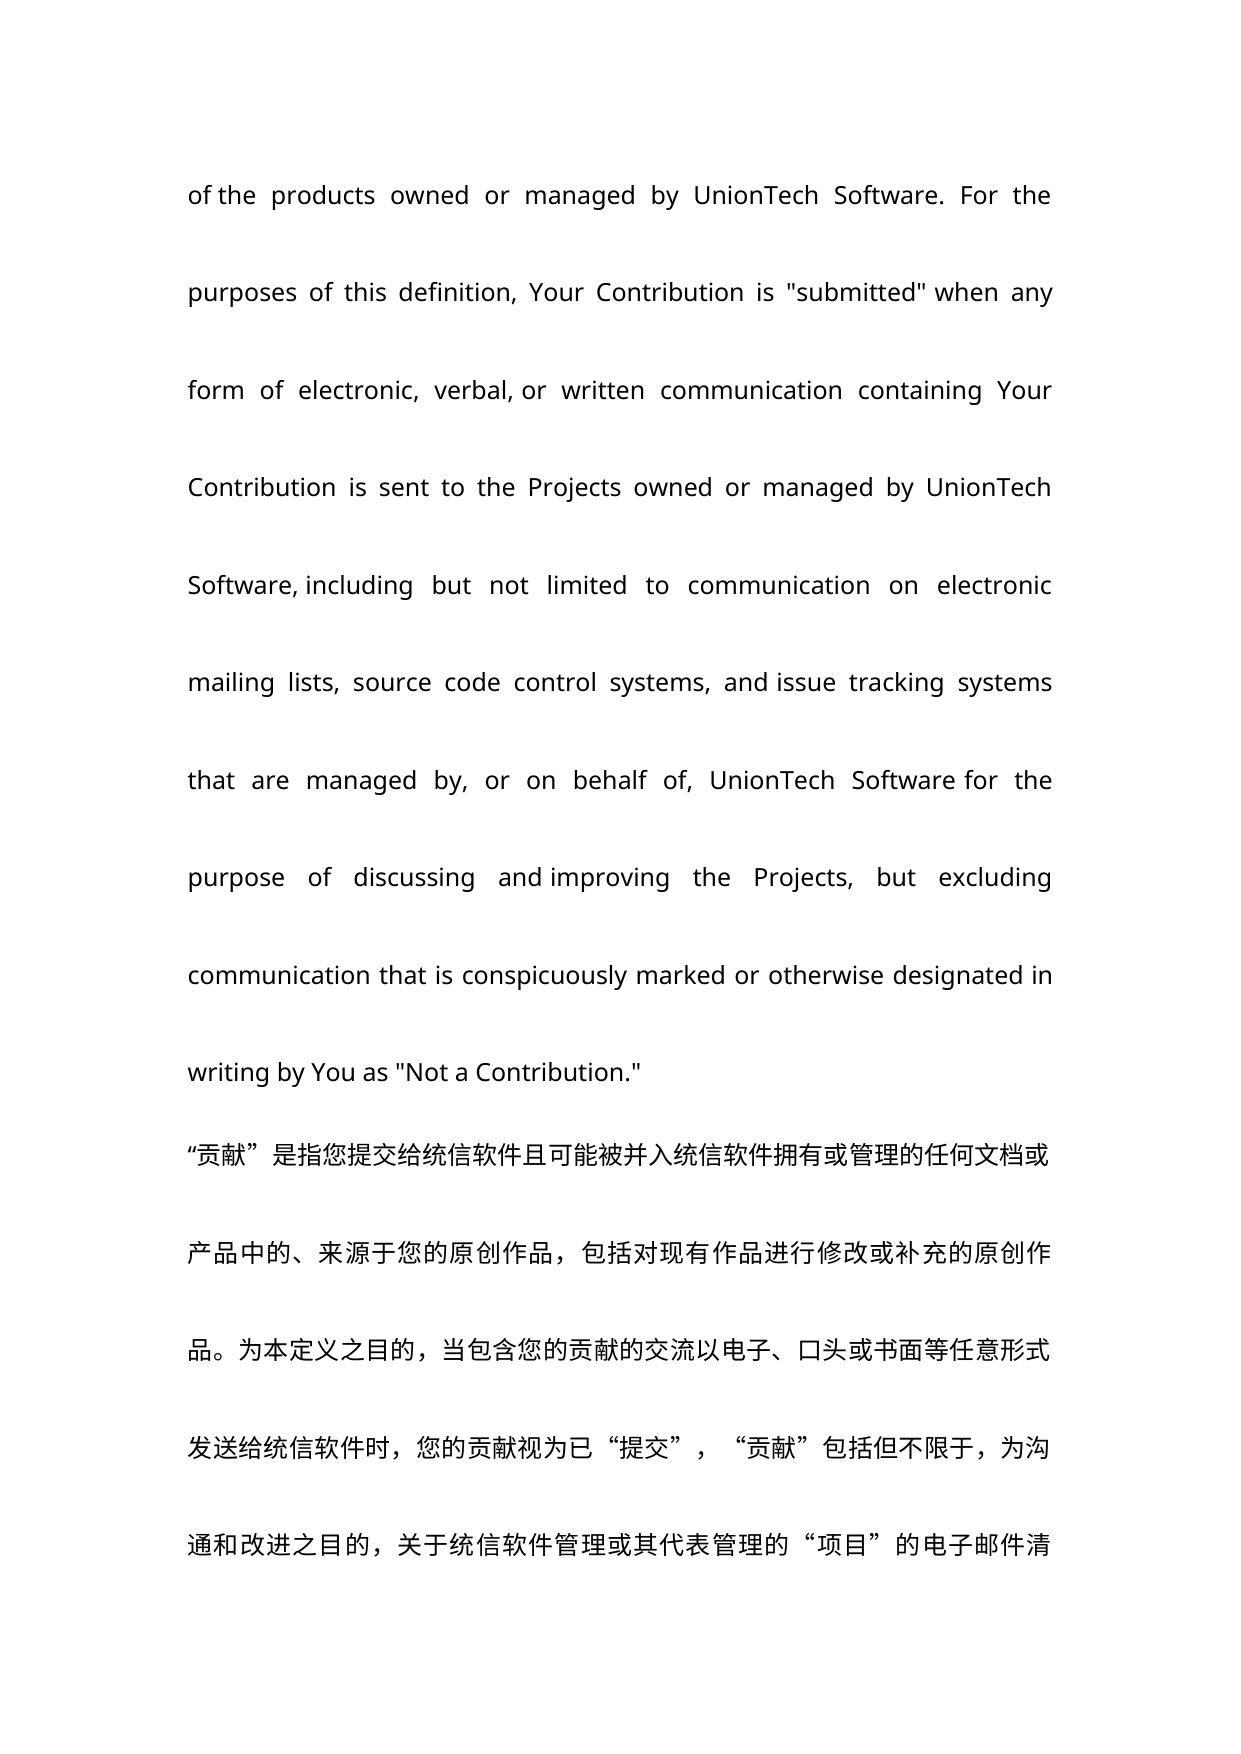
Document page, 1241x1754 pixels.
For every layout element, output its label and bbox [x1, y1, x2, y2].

text [187, 162, 1053, 1104]
text [187, 1121, 1053, 1576]
